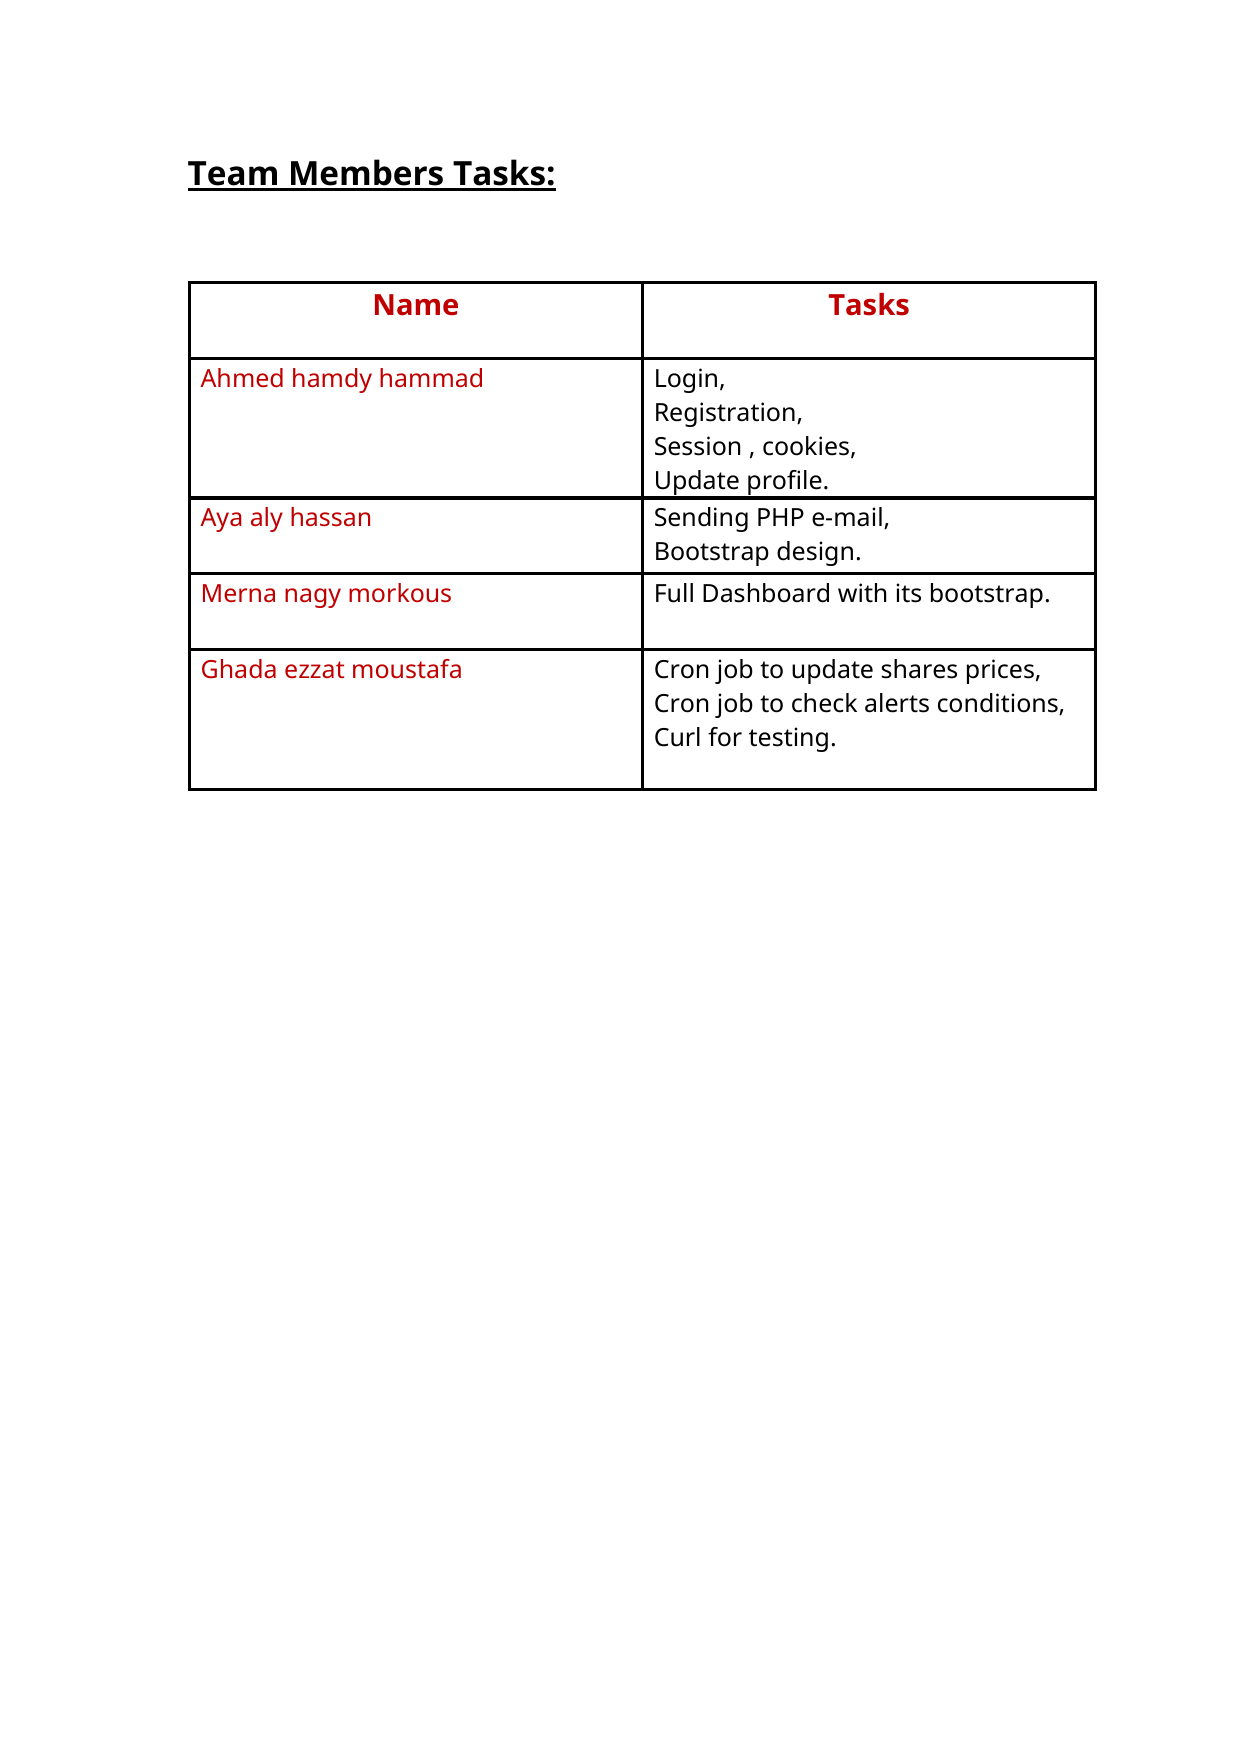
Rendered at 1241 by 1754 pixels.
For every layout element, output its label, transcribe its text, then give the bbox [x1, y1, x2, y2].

table_cell Ghada ezzat moustafa [191, 651, 641, 787]
table_cell Merna nagy morkous [191, 575, 641, 648]
table_cell Cron job to update shares prices, Cron job to check alerts conditions, Curl for testing. [644, 651, 1094, 787]
table_cell Sending PHP e-mail, Bootstrap design. [644, 500, 1094, 572]
text Team Members Tasks: [187, 150, 1053, 195]
table_header Name [191, 284, 641, 357]
table_cell Ahmed hamdy hammad [191, 360, 641, 496]
table_cell Full Dashboard with its bootstrap. [644, 575, 1094, 648]
table_header Tasks [644, 284, 1094, 357]
table_cell Aya aly hassan [191, 500, 641, 572]
table_cell Login, Registration, Session , cookies, Update profile. [644, 360, 1094, 496]
